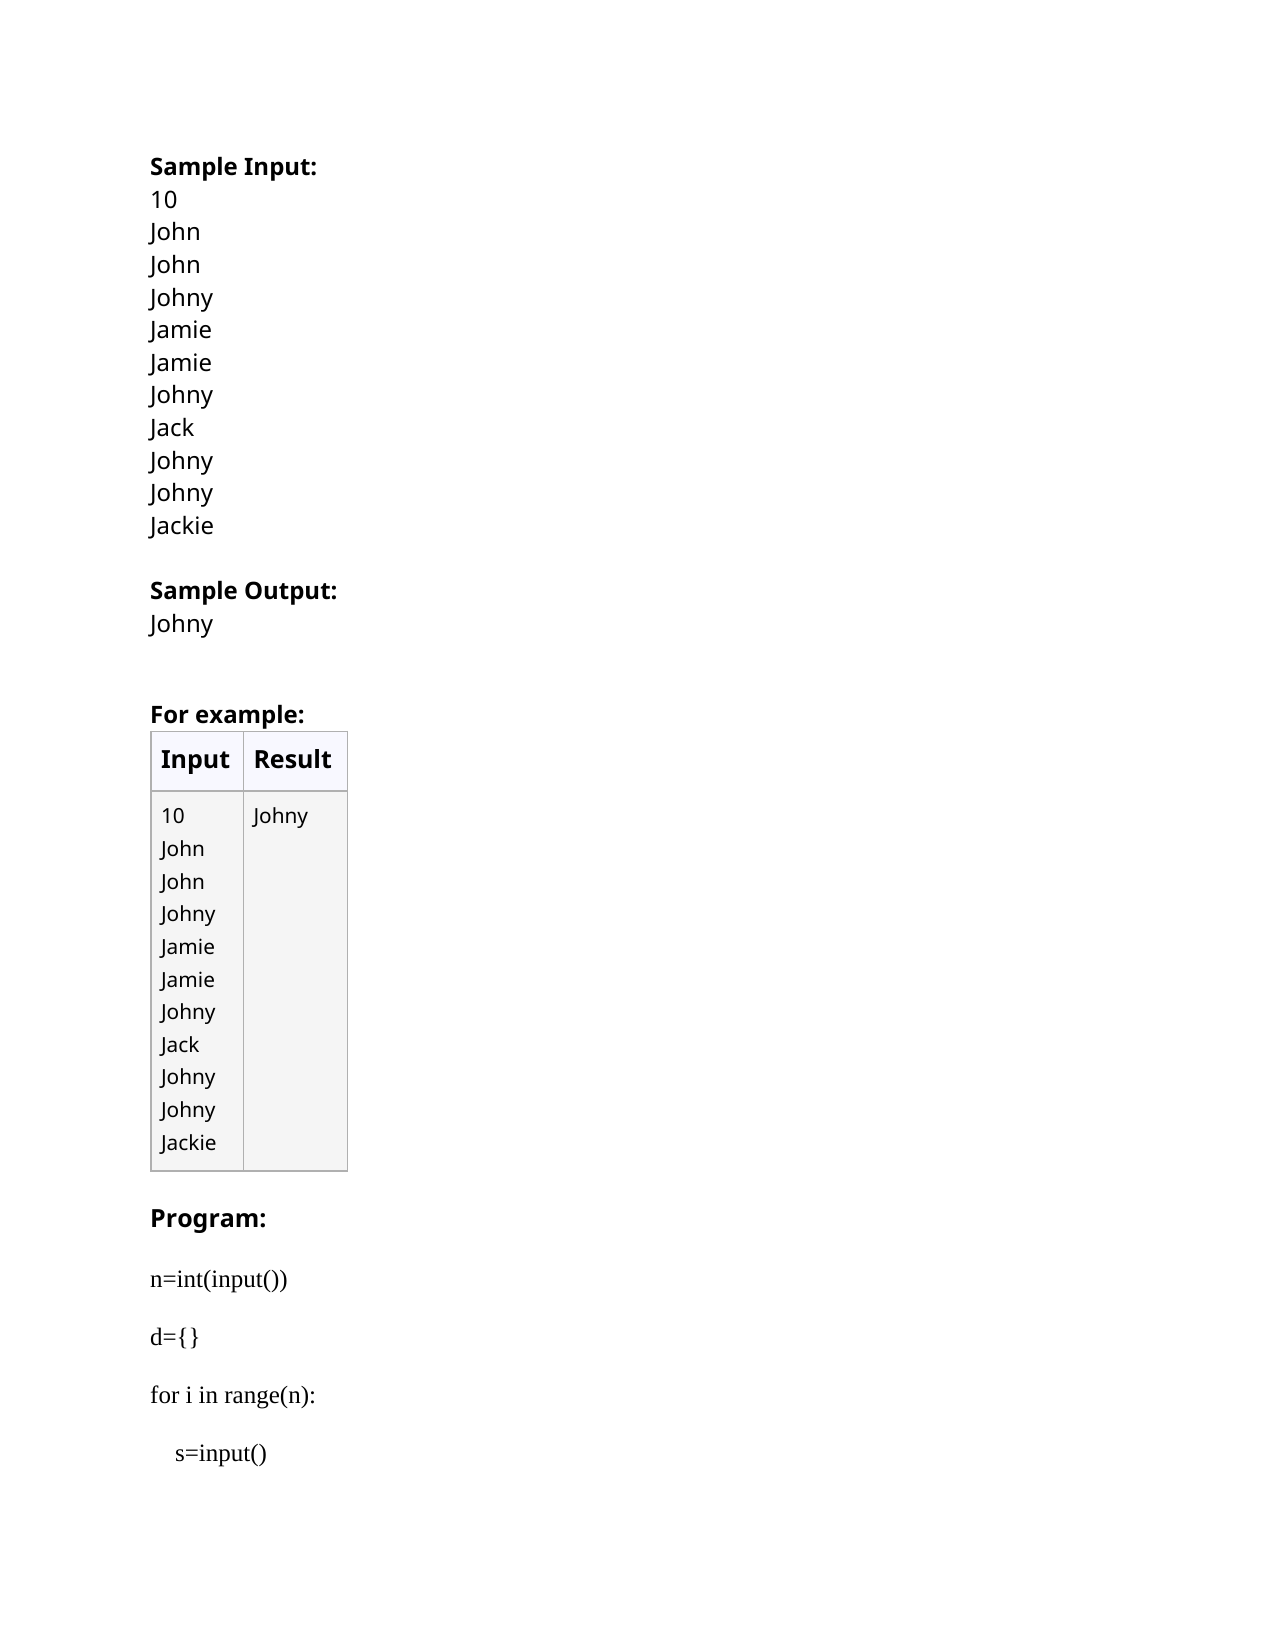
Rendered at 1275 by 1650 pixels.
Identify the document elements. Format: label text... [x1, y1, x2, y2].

text Sample Input: [150, 150, 1125, 183]
text s=input() [150, 1438, 1125, 1466]
text Jackie [150, 509, 1125, 541]
text Program: [150, 1201, 1125, 1235]
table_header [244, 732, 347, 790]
text n=int(input()) [150, 1264, 1125, 1293]
text 10 [150, 183, 1125, 215]
text Johny [150, 606, 1125, 639]
text for i in range(n): [150, 1380, 1125, 1408]
text Jack [150, 411, 1125, 443]
text Johny [150, 476, 1125, 509]
text John [150, 248, 1125, 280]
text Jamie [150, 313, 1125, 346]
text Sample Output: [150, 574, 1125, 606]
text Johny [150, 378, 1125, 411]
text Jamie [150, 346, 1125, 378]
text John [150, 215, 1125, 248]
text d={} [150, 1322, 1125, 1351]
text Johny [150, 443, 1125, 476]
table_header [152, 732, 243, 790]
text Johny [150, 280, 1125, 313]
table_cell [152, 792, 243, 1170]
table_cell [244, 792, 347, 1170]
text For example: [150, 698, 1125, 731]
